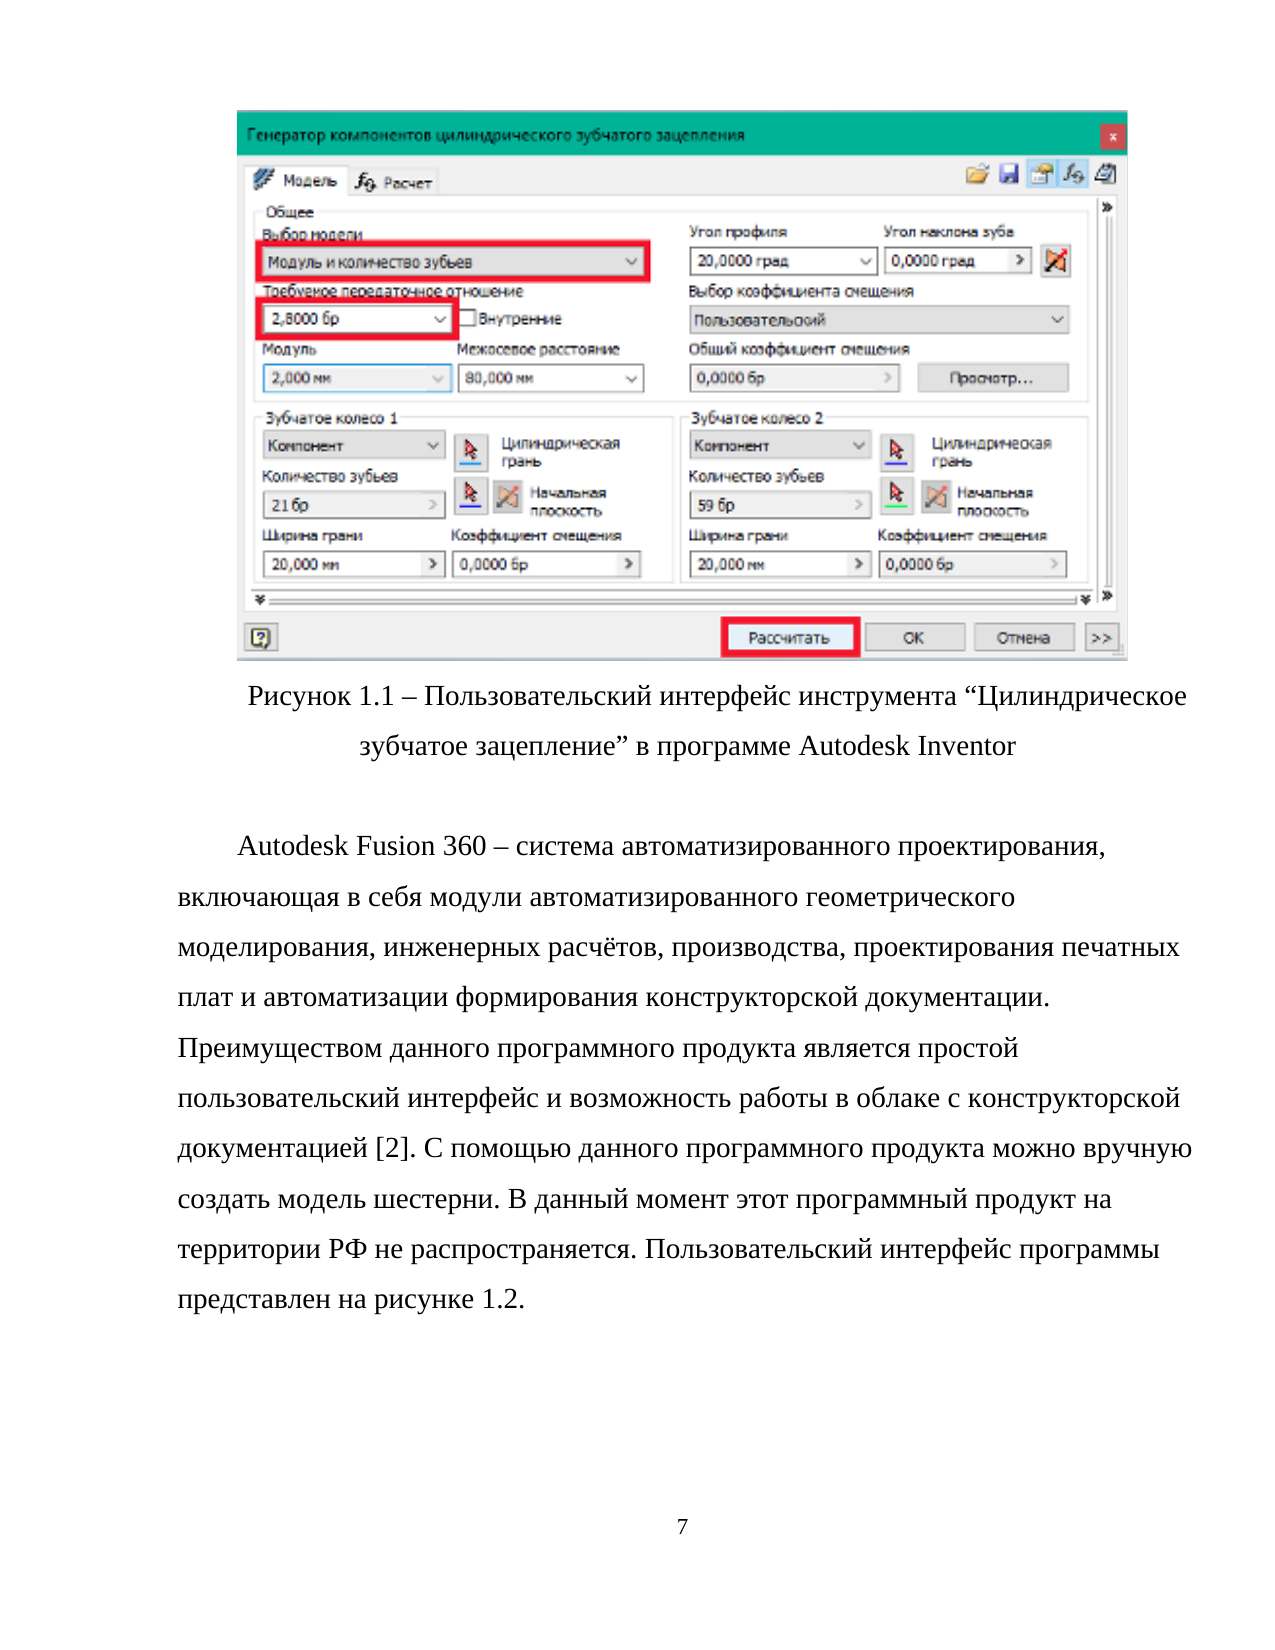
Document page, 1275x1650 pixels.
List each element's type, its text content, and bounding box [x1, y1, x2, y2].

picture [236, 110, 1128, 661]
text Autodesk Fusion 360 – система автоматизированного проектирования, включающая в себя модули автоматизированного геометрического моделирования, инженерных расчётов, производства, проектирования печатных плат и автоматизации формирования конструкторской документации. Преимуществом данного программного продукта является простой пользовательский интерфейс и возможность работы в облаке с конструкторской документацией [2]. С помощью данного программного продукта можно вручную создать модель шестерни. В данный момент этот программный продукт на территории РФ не распространяется. Пользовательский интерфейс программы представлен на рисунке 1.2. [177, 828, 1198, 1315]
text Рисунок 1.1 – Пользовательский интерфейс инструмента “Цилиндрическое зубчатое зацепление” в программе Autodesk Inventor [177, 678, 1198, 761]
